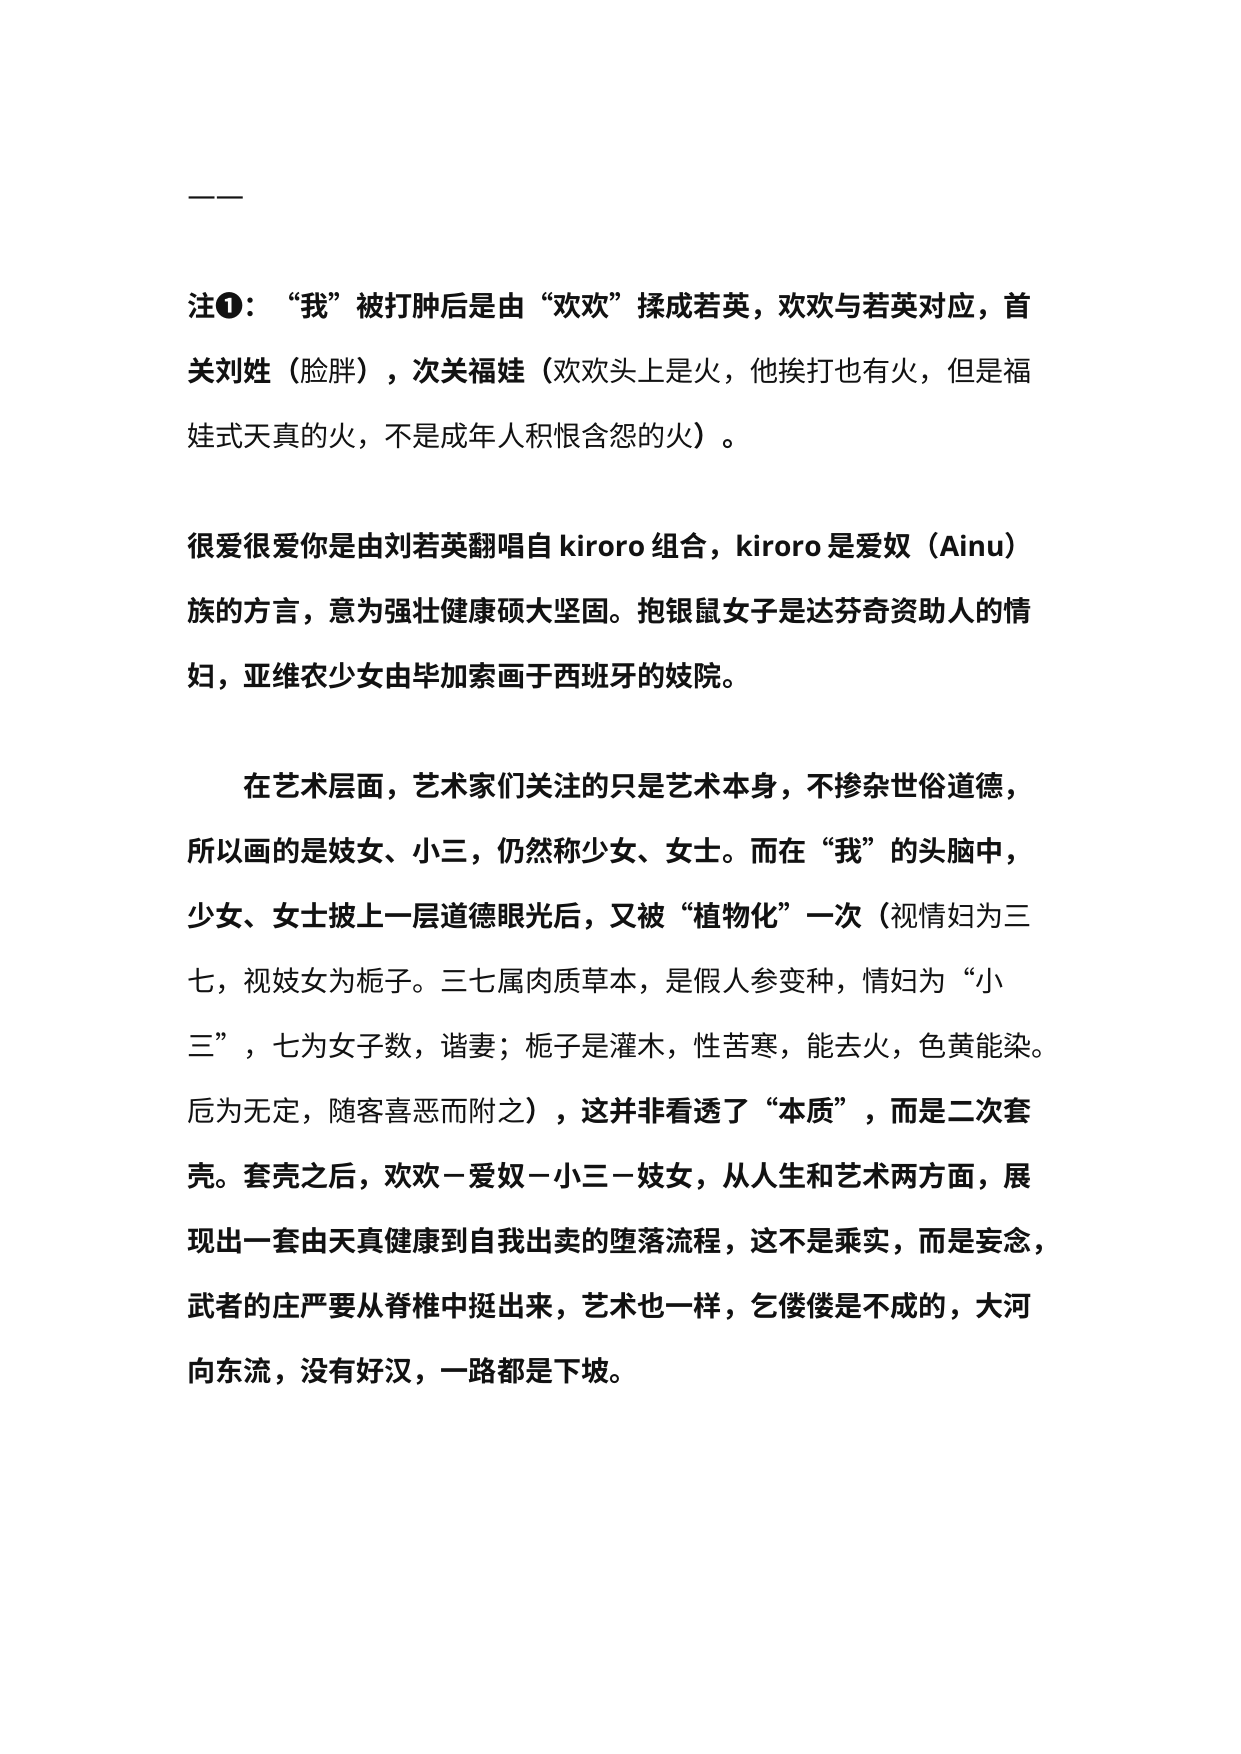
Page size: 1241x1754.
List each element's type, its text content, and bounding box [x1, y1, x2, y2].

text 在艺术层面，艺术家们关注的只是艺术本身，不掺杂世俗道德，所以画的是妓女、小三，仍然称少女、女士。而在“我”的头脑中，少女、女士披上一层道德眼光后，又被“植物化”一次（视情妇为三七，视妓女为栀子。三七属肉质草本，是假人参变种，情妇为“小三”，七为女子数，谐妻；栀子是灌木，性苦寒，能去火，色黄能染。卮为无定，随客喜恶而附之），这并非看透了“本质”，而是二次套壳。套壳之后，欢欢－爱奴－小三－妓女，从人生和艺术两方面，展现出一套由天真健康到自我出卖的堕落流程，这不是乘实，而是妄念，武者的庄严要从脊椎中挺出来，艺术也一样，乞偻偻是不成的，大河向东流，没有好汉，一路都是下坡。 [187, 751, 1053, 1401]
text ―― [187, 162, 1053, 227]
text 很爱很爱你是由刘若英翻唱自kiroro组合，kiroro是爱奴（Ainu）族的方言，意为强壮健康硕大坚固。抱银鼠女子是达芬奇资助人的情妇，亚维农少女由毕加索画于西班牙的妓院。 [187, 512, 1053, 707]
text 注❶：“我”被打肿后是由“欢欢”揉成若英，欢欢与若英对应，首关刘姓（脸胖），次关福娃（欢欢头上是火，他挨打也有火，但是福娃式天真的火，不是成年人积恨含怨的火）。 [187, 272, 1053, 467]
